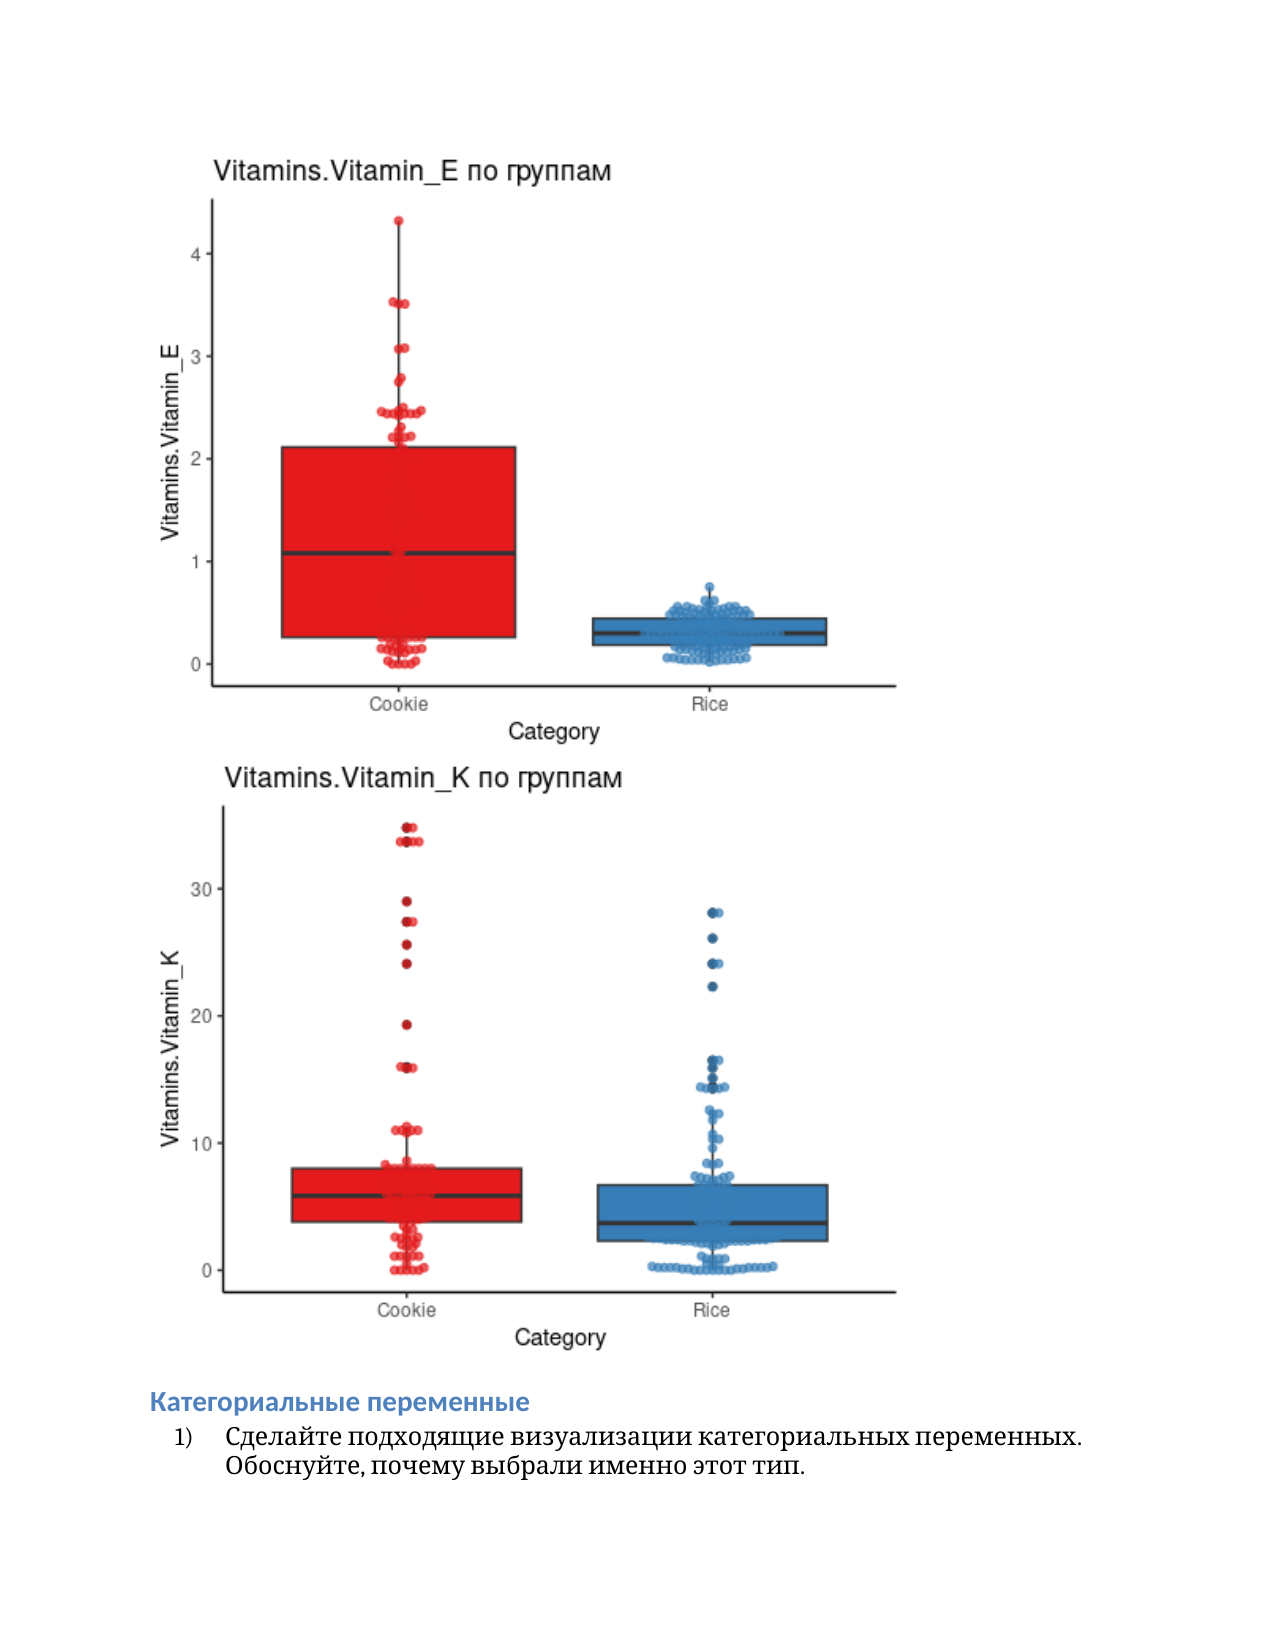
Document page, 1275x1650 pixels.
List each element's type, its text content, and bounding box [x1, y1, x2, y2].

subtitle Категориальные переменные [150, 1383, 1125, 1419]
list Сделайте подходящие визуализации категориальных переменных. Обоснуйте, почему выбрали именно этот тип. [175, 1423, 1125, 1480]
picture [150, 150, 908, 1363]
